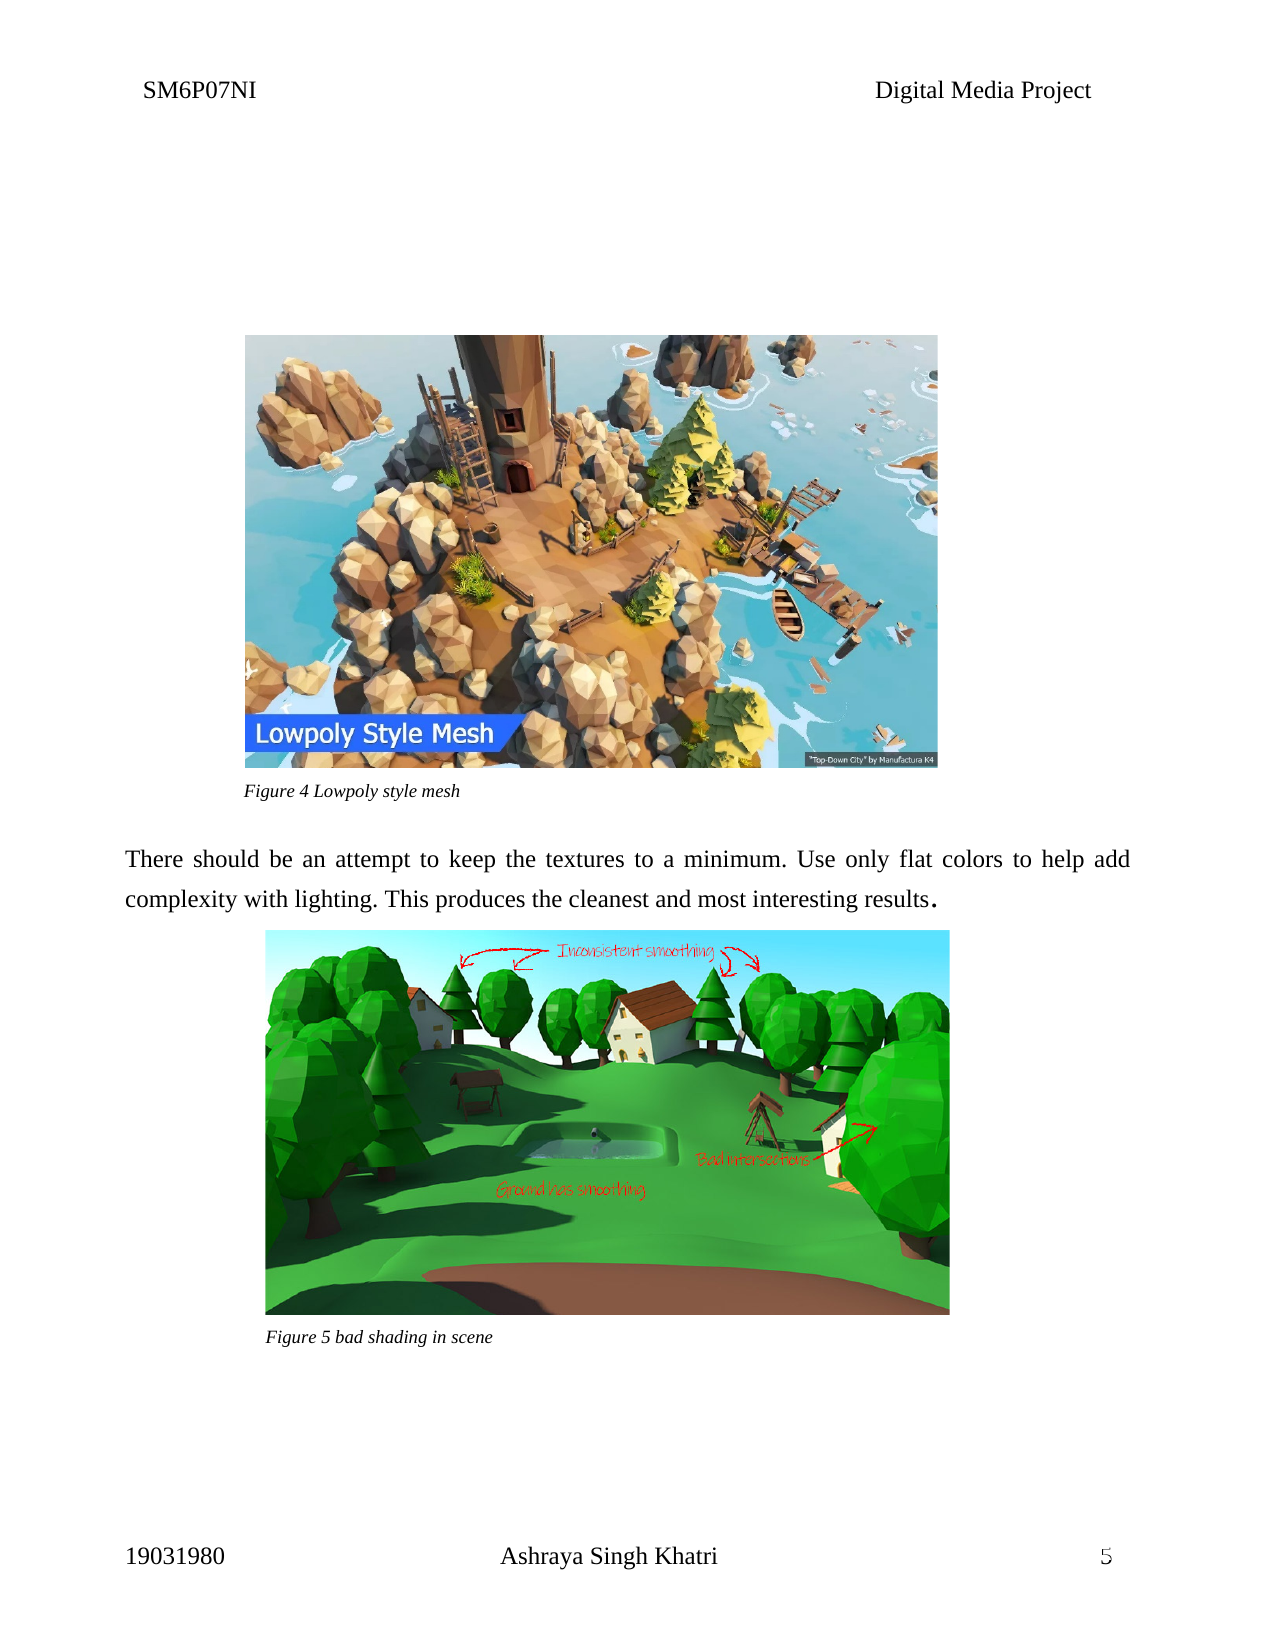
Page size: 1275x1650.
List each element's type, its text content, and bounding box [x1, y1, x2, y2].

picture [243, 335, 938, 767]
picture [265, 930, 950, 1315]
text There should be an attempt to keep the textures to a minimum. Use only flat colors to help add complexity with lighting. This produces the cleanest and most interesting results. [125, 844, 1132, 914]
